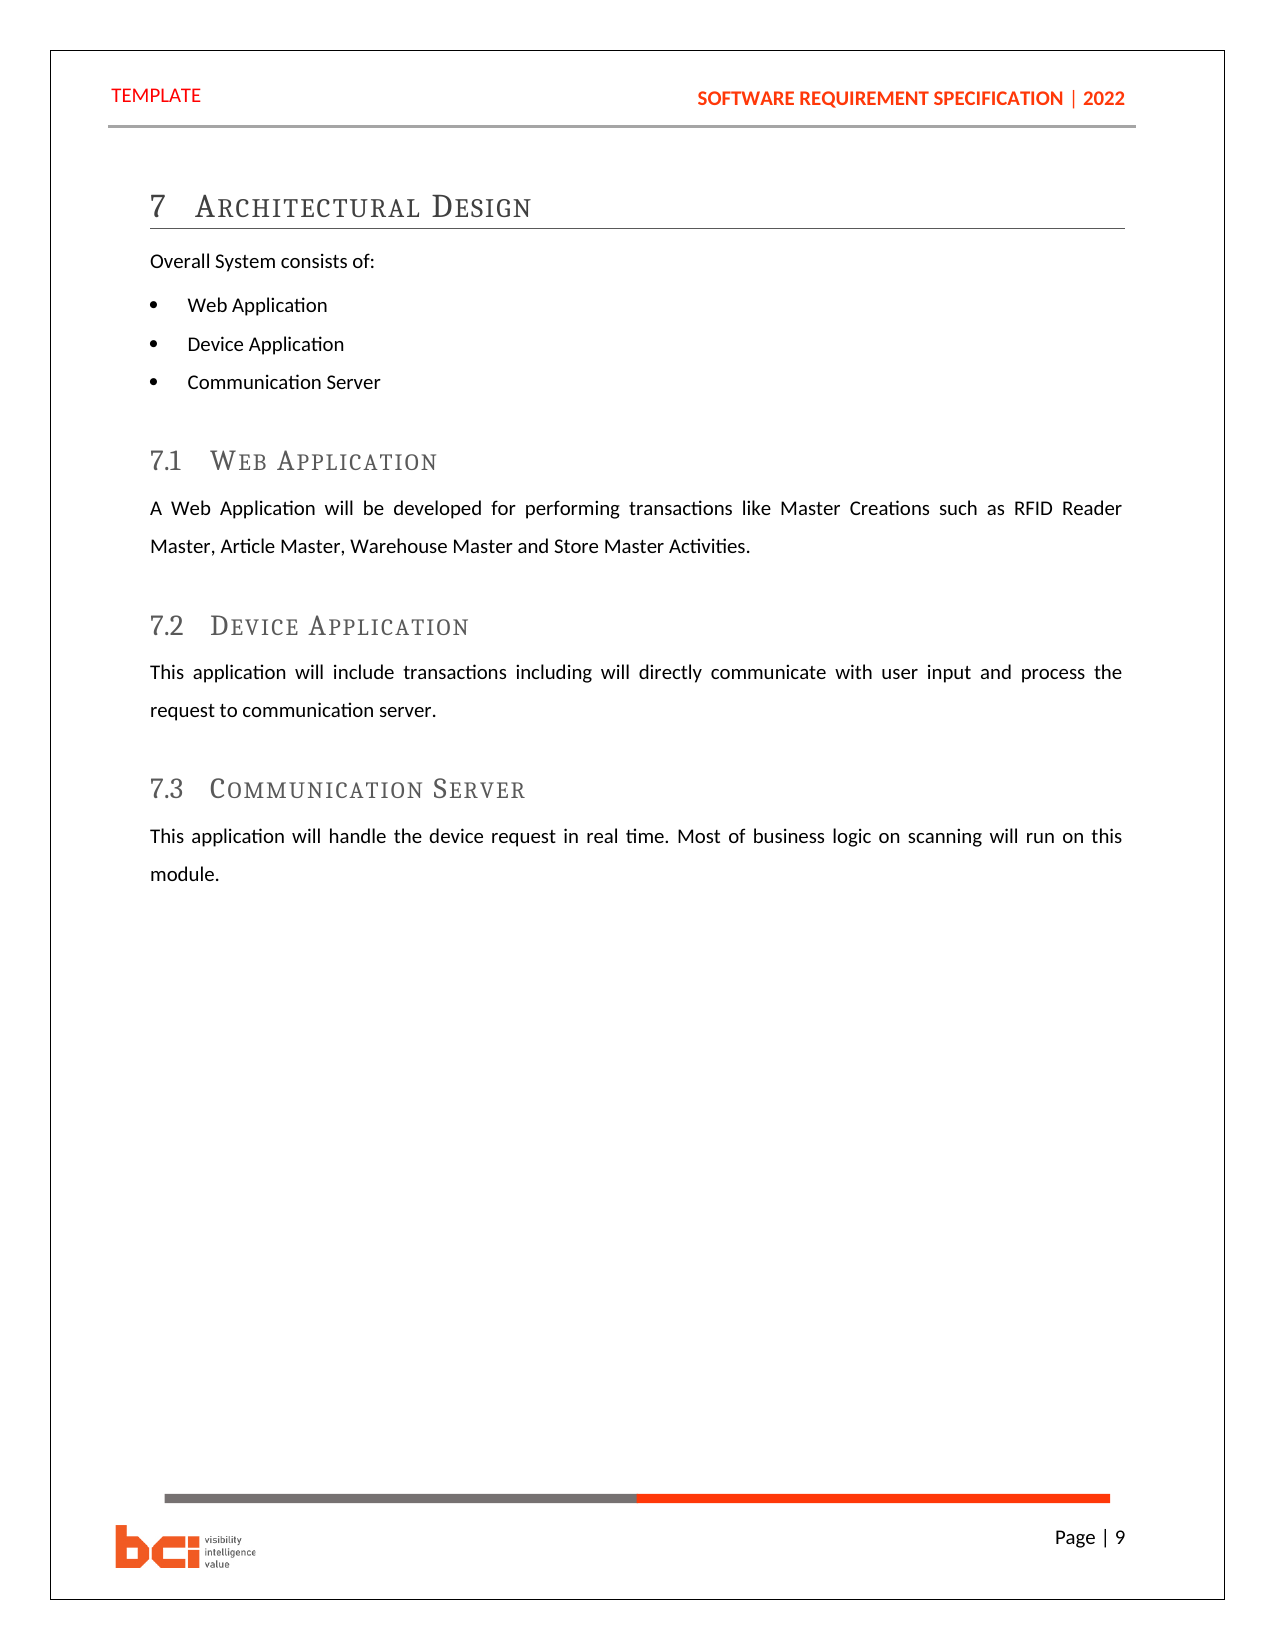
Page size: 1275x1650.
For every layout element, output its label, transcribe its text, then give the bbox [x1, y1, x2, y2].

text This application will handle the device request in real time. Most of business logic on scanning will run on this module. [150, 823, 1125, 887]
subtitle Device Application [150, 609, 1125, 642]
subtitle Architectural Design [150, 187, 1125, 228]
text Overall System consists of: [150, 249, 1125, 274]
list Device Application [150, 331, 1125, 356]
list Web Application [150, 293, 1125, 318]
list Communication Server [150, 369, 1125, 394]
subtitle Communication Server [150, 773, 1125, 806]
text A Web Application will be developed for performing transactions like Master Creations such as RFID Reader Master, Article Master, Warehouse Master and Store Master Activities. [150, 495, 1125, 558]
picture [114, 1520, 255, 1568]
subtitle Web Application [150, 444, 1125, 478]
text This application will include transactions including will directly communicate with user input and process the request to communication server. [150, 659, 1125, 722]
